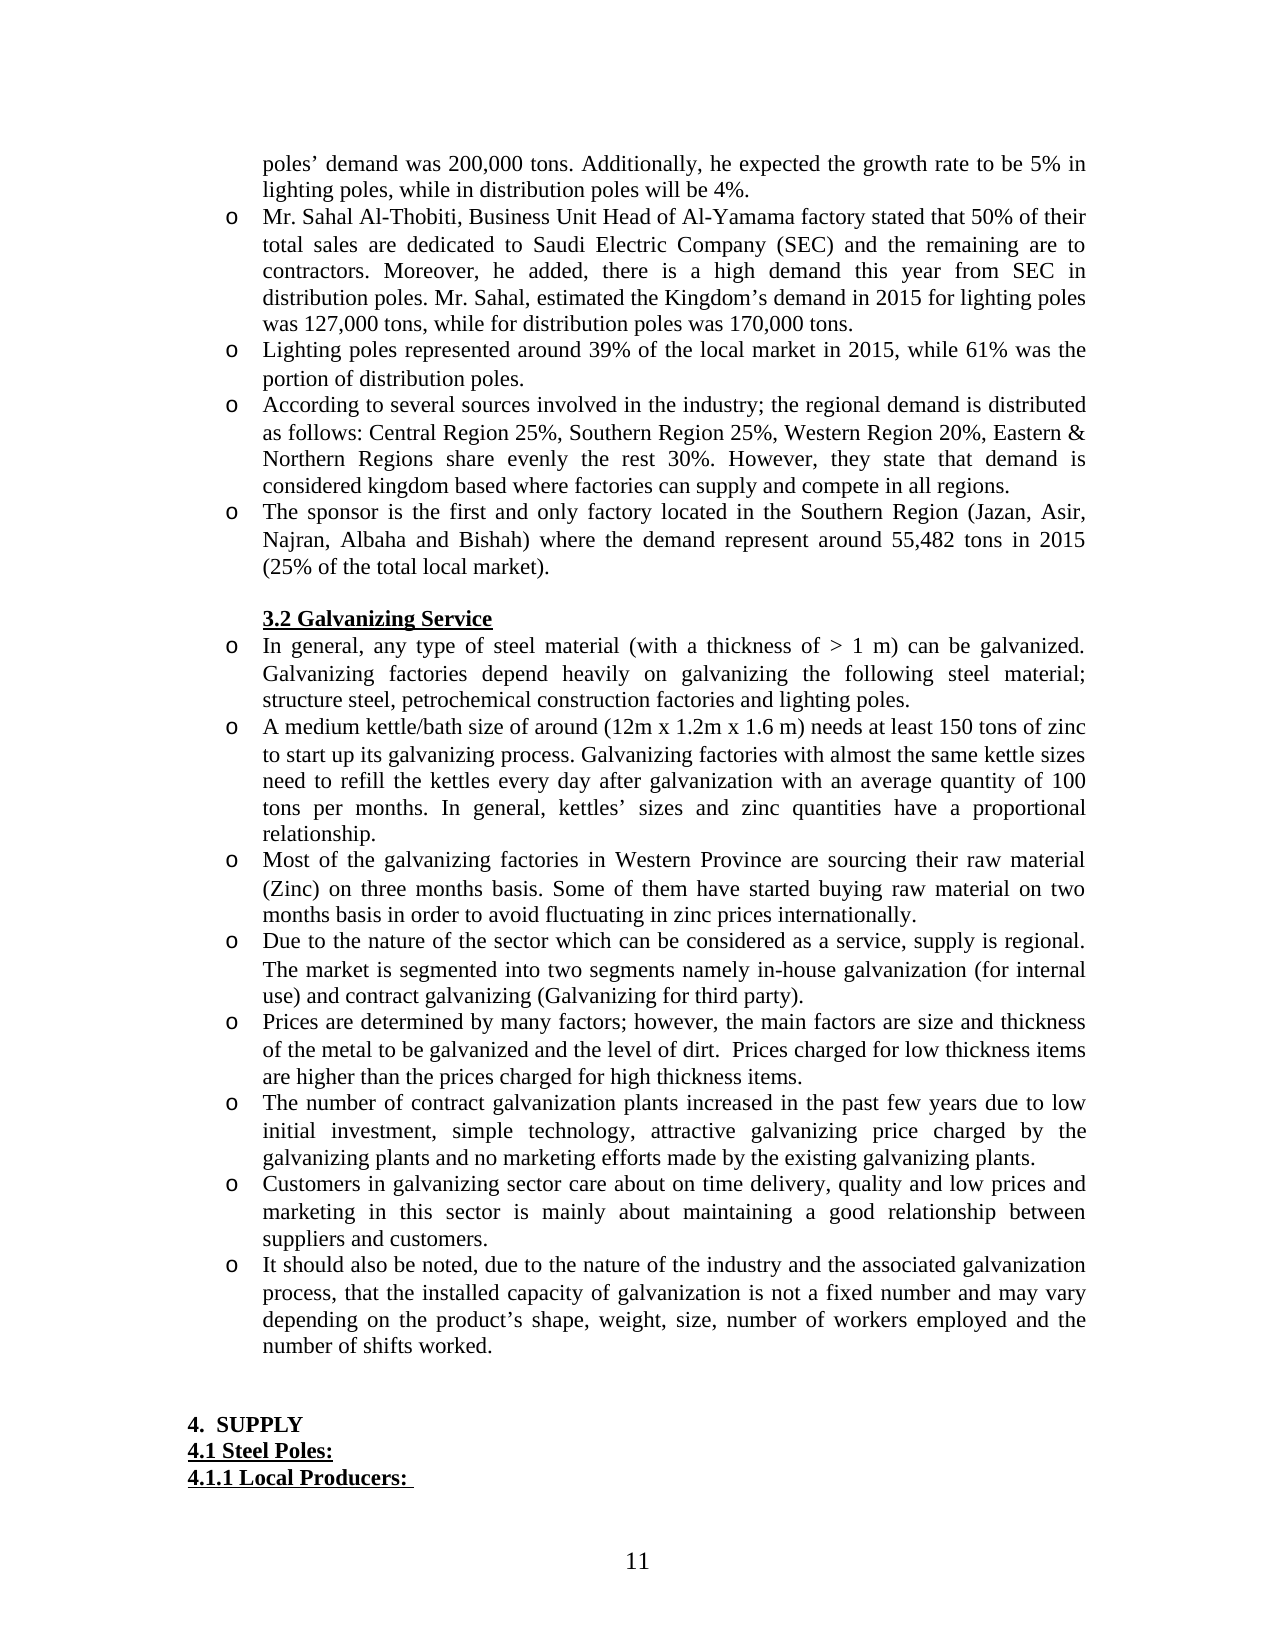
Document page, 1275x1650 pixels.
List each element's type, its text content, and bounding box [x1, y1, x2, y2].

list Mr. Sahal Al-Thobiti, Business Unit Head of Al-Yamama factory stated that 50% of their total sales are dedicated to Saudi Electric Company (SEC) and the remaining are to contractors. Moreover, he added, there is a high demand this year from SEC in distribution poles. Mr. Sahal, estimated the Kingdom’s demand in 2015 for lighting poles was 127,000 tons, while for distribution poles was 170,000 tons. [225, 203, 1087, 336]
list The sponsor is the first and only factory located in the Southern Region (Jazan, Asir, Najran, Albaha and Bishah) where the demand represent around 55,482 tons in 2015 (25% of the total local market). [225, 498, 1087, 579]
list Customers in galvanizing sector care about on time delivery, quality and low prices and marketing in this sector is mainly about maintaining a good relationship between suppliers and customers. [225, 1170, 1087, 1251]
list Due to the nature of the sector which can be considered as a service, supply is regional. The market is segmented into two segments namely in-house galvanization (for internal use) and contract galvanizing (Galvanizing for third party). [225, 927, 1087, 1008]
list It should also be noted, due to the nature of the industry and the associated galvanization process, that the installed capacity of galvanization is not a fixed number and may vary depending on the product’s shape, weight, size, number of workers employed and the number of shifts worked. [225, 1251, 1087, 1358]
list According to several sources involved in the industry; the regional demand is distributed as follows: Central Region 25%, Southern Region 25%, Western Region 20%, Eastern & Northern Regions share evenly the rest 30%. However, they state that demand is considered kingdom based where factories can supply and compete in all regions. [225, 391, 1087, 498]
text 4.1 Steel Poles: [187, 1437, 1087, 1464]
text 4.1.1 Local Producers: [187, 1464, 1087, 1490]
list 3.2 Galvanizing Service [262, 606, 1087, 632]
list The number of contract galvanization plants increased in the past few years due to low initial investment, simple technology, attractive galvanizing price charged by the galvanizing plants and no marketing efforts made by the existing galvanizing plants. [225, 1089, 1087, 1170]
list In general, any type of steel material (with a thickness of > 1 m) can be galvanized. Galvanizing factories depend heavily on galvanizing the following steel material; structure steel, petrochemical construction factories and lighting poles. [225, 632, 1087, 713]
list A medium kettle/bath size of around (12m x 1.2m x 1.6 m) needs at least 150 tons of zinc to start up its galvanizing process. Galvanizing factories with almost the same kettle sizes need to refill the kettles every day after galvanization with an average quantity of 100 tons per months. In general, kettles’ sizes and zinc quantities have a proportional relationship. [225, 713, 1087, 846]
text 4. SUPPLY [187, 1411, 1087, 1437]
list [225, 150, 1087, 203]
list Most of the galvanizing factories in Western Province are sourcing their raw material (Zinc) on three months basis. Some of them have started buying raw material on two months basis in order to avoid fluctuating in zinc prices internationally. [225, 846, 1087, 927]
list Prices are determined by many factors; however, the main factors are size and thickness of the metal to be galvanized and the level of dirt. Prices charged for low thickness items are higher than the prices charged for high thickness items. [225, 1008, 1087, 1089]
list Lighting poles represented around 39% of the local market in 2015, while 61% was the portion of distribution poles. [225, 336, 1087, 391]
